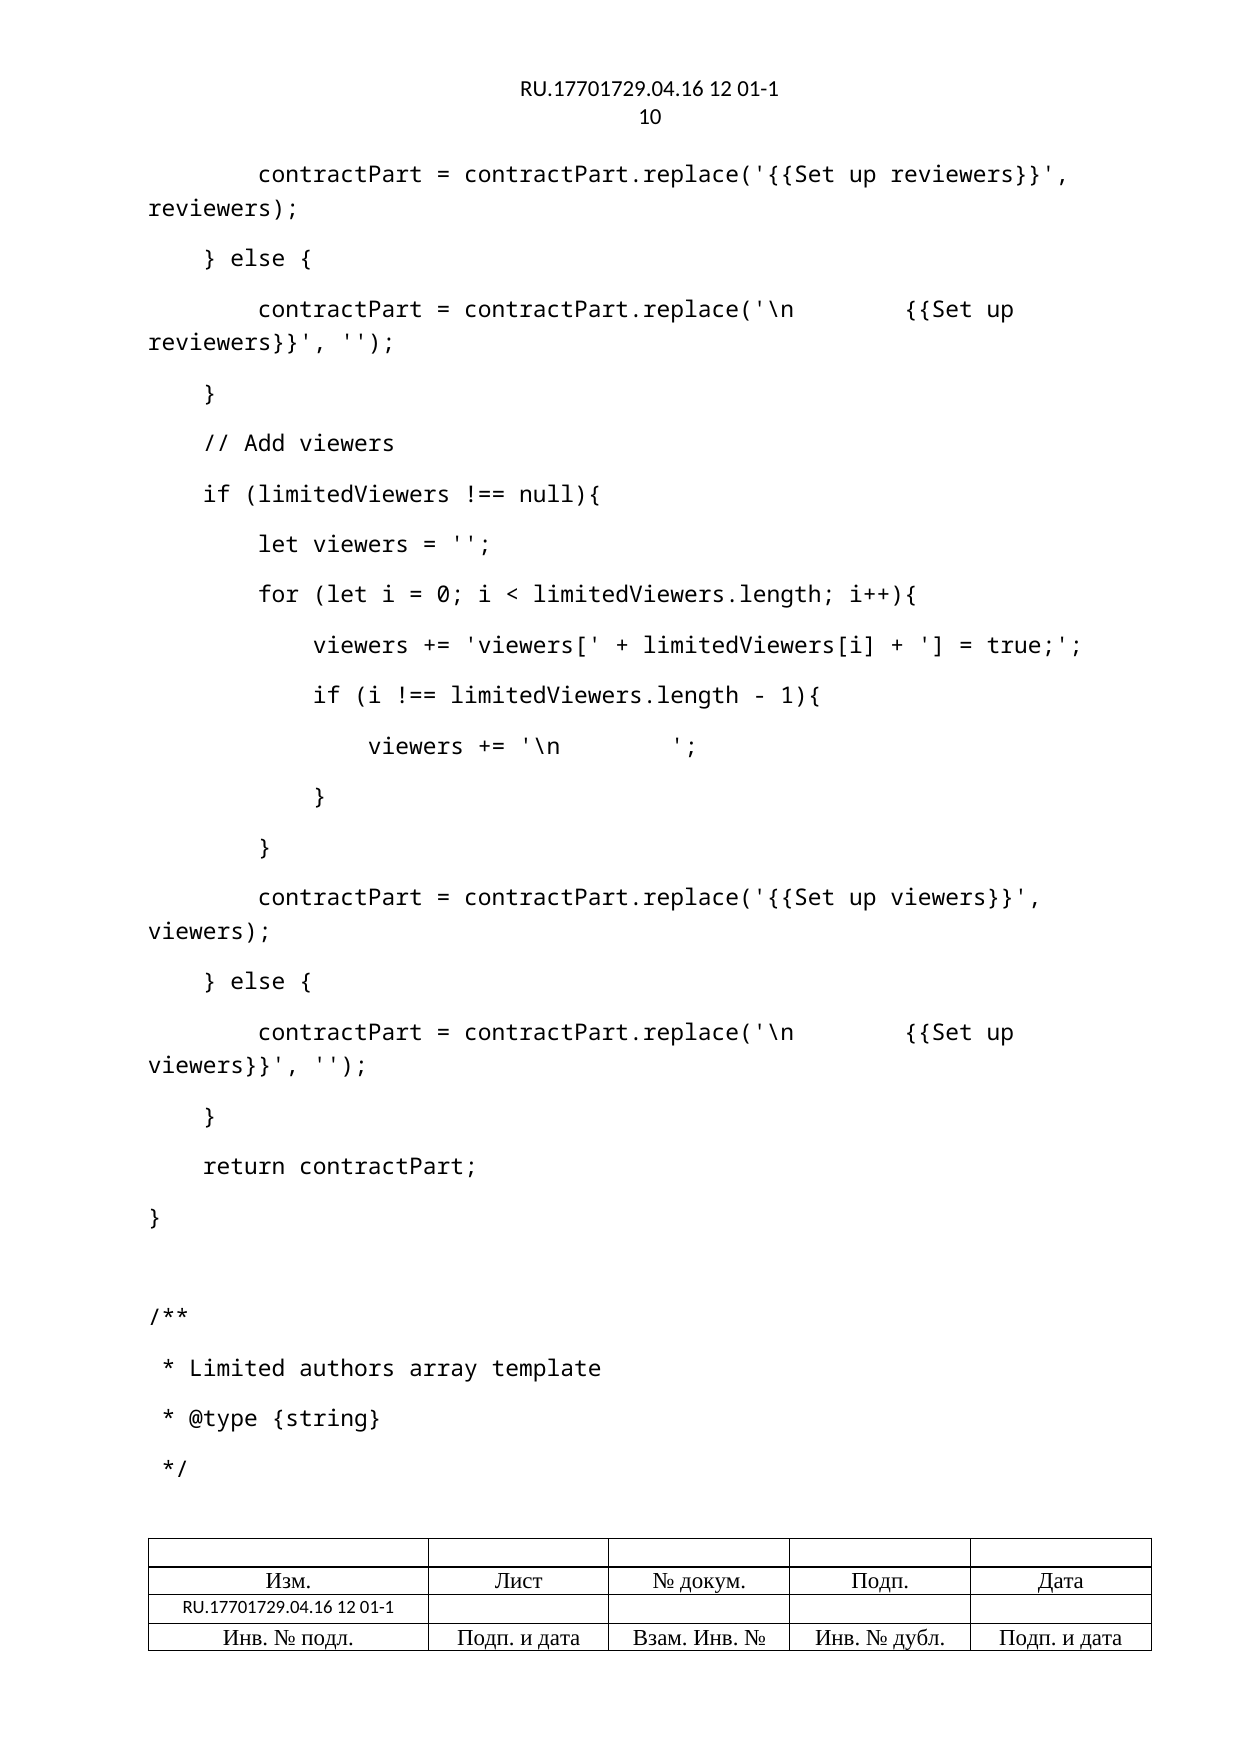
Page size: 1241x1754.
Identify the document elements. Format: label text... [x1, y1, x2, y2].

text viewers += 'viewers[' + limitedViewers[i] + '] = true;'; [148, 629, 1152, 660]
text viewers += '\n '; [148, 729, 1152, 761]
text } [148, 1200, 1152, 1232]
text let viewers = ''; [148, 528, 1152, 559]
text * @type {string} [148, 1402, 1152, 1433]
text return contractPart; [148, 1150, 1152, 1181]
text } [148, 1099, 1152, 1131]
text } else { [148, 965, 1152, 996]
text contractPart = contractPart.replace('\n {{Set up reviewers}}', ''); [148, 292, 1152, 357]
text if (limitedViewers !== null){ [148, 477, 1152, 509]
text for (let i = 0; i < limitedViewers.length; i++){ [148, 578, 1152, 609]
text contractPart = contractPart.replace('{{Set up reviewers}}', reviewers); [148, 158, 1152, 223]
text /** [148, 1301, 1152, 1332]
text */ [148, 1452, 1152, 1484]
text } [148, 377, 1152, 408]
text } else { [148, 242, 1152, 273]
text * Limited authors array template [148, 1352, 1152, 1383]
text } [148, 780, 1152, 811]
text contractPart = contractPart.replace('\n {{Set up viewers}}', ''); [148, 1015, 1152, 1080]
text } [148, 830, 1152, 862]
text contractPart = contractPart.replace('{{Set up viewers}}', viewers); [148, 881, 1152, 946]
text if (i !== limitedViewers.length - 1){ [148, 679, 1152, 710]
text // Add viewers [148, 427, 1152, 458]
